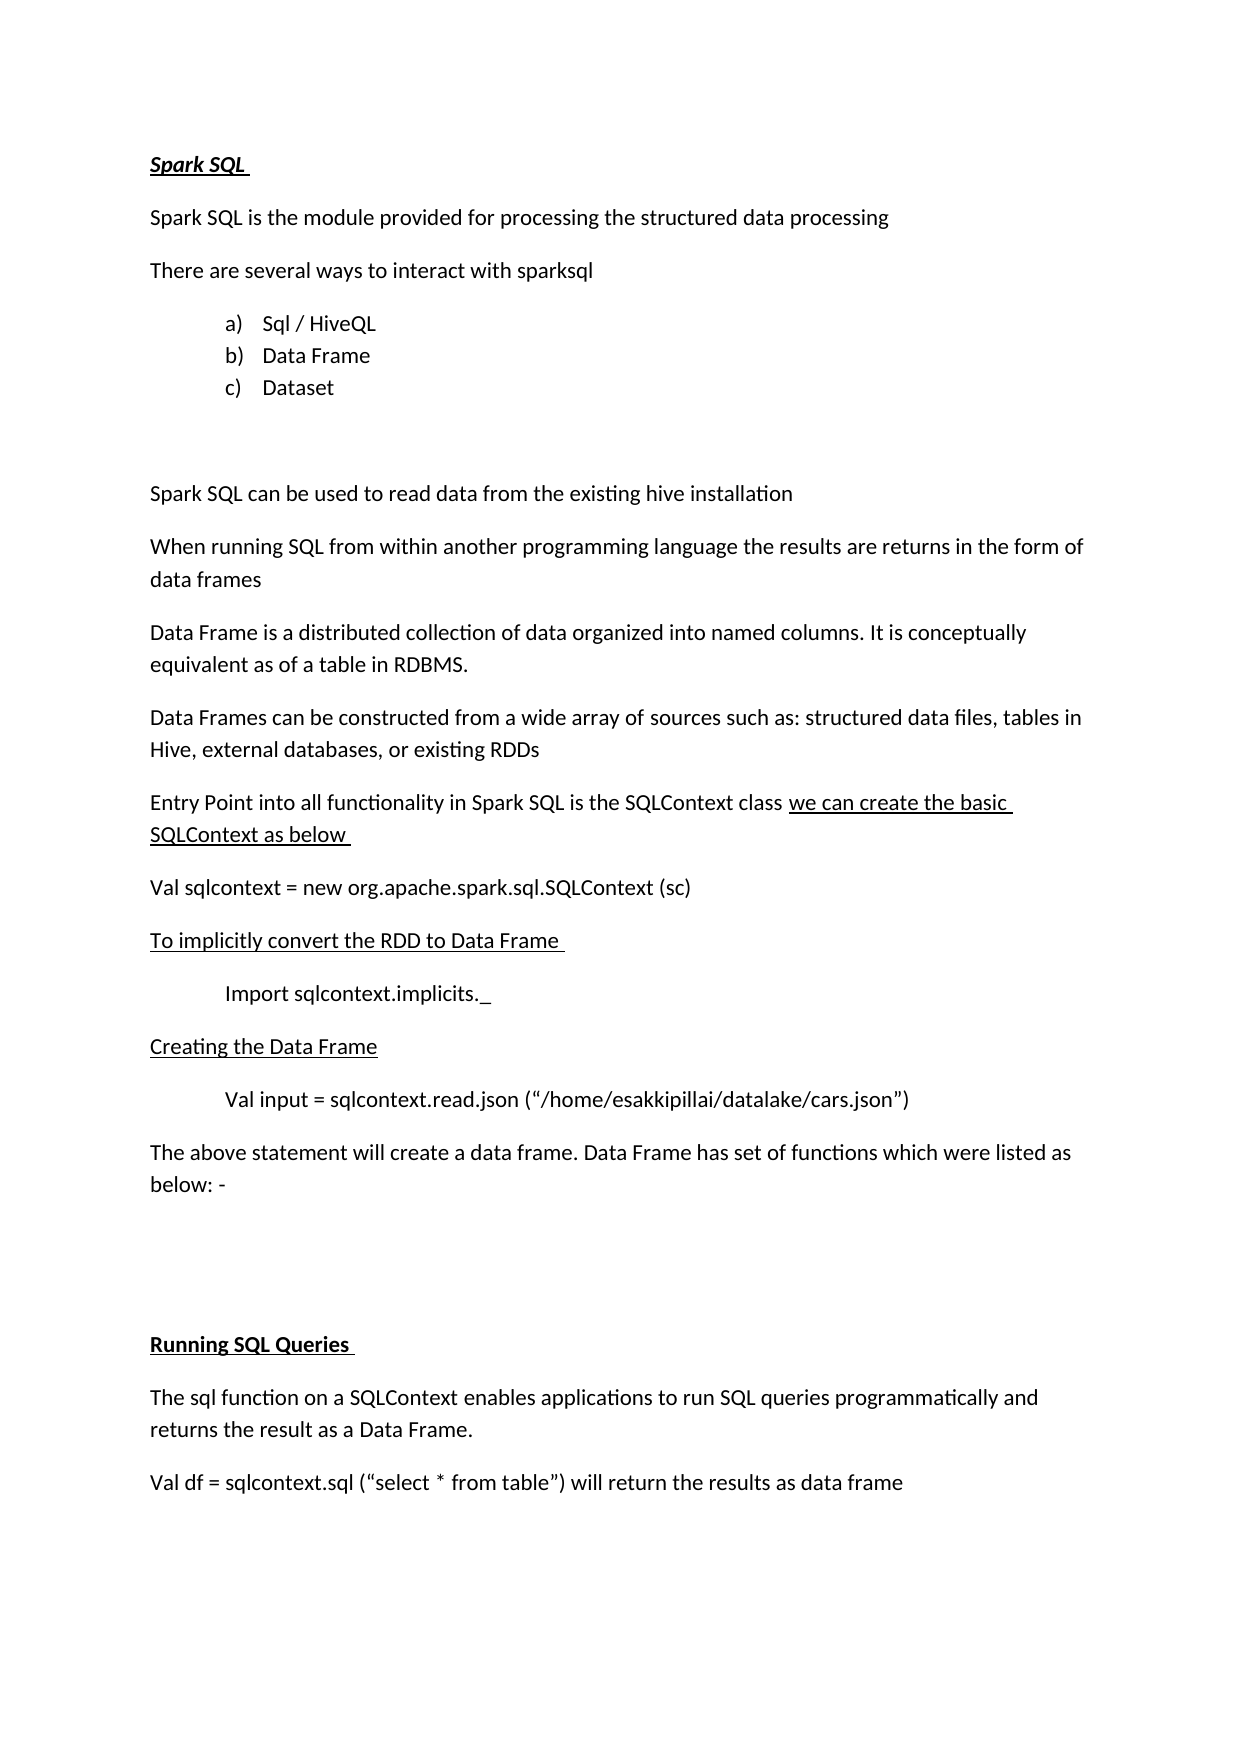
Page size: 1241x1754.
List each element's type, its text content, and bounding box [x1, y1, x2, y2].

text The above statement will create a data frame. Data Frame has set of functions which were listed as below: - [150, 1138, 1090, 1199]
text Spark SQL [150, 150, 1090, 178]
text The sql function on a SQLContext enables applications to run SQL queries programmatically and returns the result as a Data Frame. [150, 1383, 1090, 1443]
list Dataset [225, 373, 1090, 401]
text When running SQL from within another programming language the results are returns in the form of data frames [150, 532, 1090, 593]
text Val input = sqlcontext.read.json (“/home/esakkipillai/datalake/cars.json”) [150, 1085, 1090, 1113]
list Data Frame [225, 341, 1090, 369]
text Spark SQL is the module provided for processing the structured data processing [150, 203, 1090, 231]
text Creating the Data Frame [150, 1032, 1090, 1060]
text Data Frames can be constructed from a wide array of sources such as: structured data files, tables in Hive, external databases, or existing RDDs [150, 703, 1090, 763]
text Entry Point into all functionality in Spark SQL is the SQLContext class we can create the basic SQLContext as below [150, 788, 1090, 848]
text There are several ways to interact with sparksql [150, 256, 1090, 284]
list Sql / HiveQL [225, 309, 1090, 337]
text Data Frame is a distributed collection of data organized into named columns. It is conceptually equivalent as of a table in RDBMS. [150, 618, 1090, 678]
text To implicitly convert the RDD to Data Frame [150, 926, 1090, 954]
text Running SQL Queries [150, 1330, 1090, 1358]
text Spark SQL can be used to read data from the existing hive installation [150, 479, 1090, 507]
text Val df = sqlcontext.sql (“select * from table”) will return the results as data frame [150, 1468, 1090, 1496]
text Import sqlcontext.implicits._ [150, 979, 1090, 1007]
text Val sqlcontext = new org.apache.spark.sql.SQLContext (sc) [150, 873, 1090, 901]
